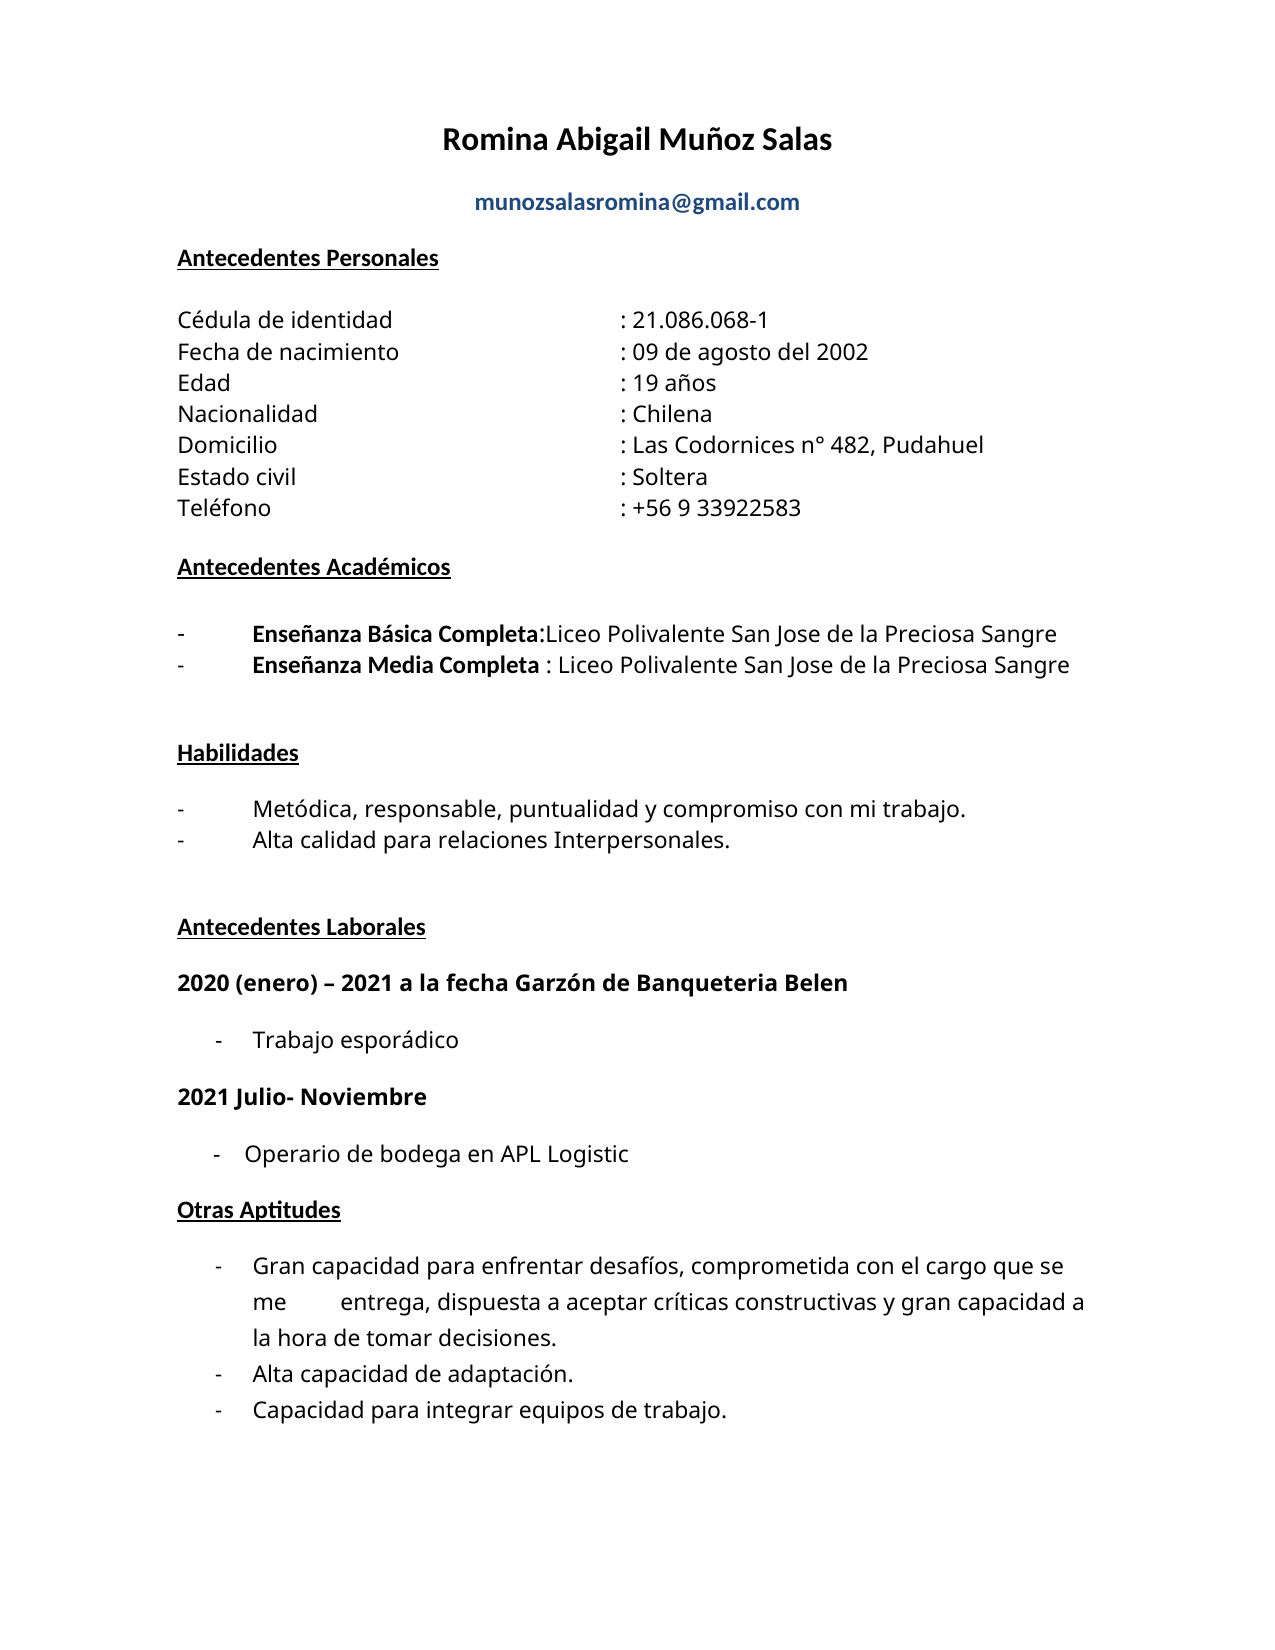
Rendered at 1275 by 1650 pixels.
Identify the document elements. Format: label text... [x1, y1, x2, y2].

list Enseñanza Básica Completa:Liceo Polivalente San Jose de la Preciosa Sangre [177, 615, 1098, 649]
text Nacionalidad : Chilena [177, 398, 1098, 429]
text Teléfono : +56 9 33922583 [177, 492, 1098, 523]
text Otras Aptitudes [177, 1194, 1098, 1225]
text Estado civil : Soltera [177, 461, 1098, 492]
text 2020 (enero) – 2021 a la fecha Garzón de Banqueteria Belen [177, 967, 1098, 999]
text - Operario de bodega en APL Logistic [177, 1138, 1098, 1169]
list Enseñanza Media Completa : Liceo Polivalente San Jose de la Preciosa Sangre [177, 649, 1098, 681]
text Edad : 19 años [177, 367, 1098, 398]
list Trabajo esporádico [215, 1024, 1098, 1055]
text Antecedentes Personales [177, 243, 1098, 273]
text Romina Abigail Muñoz Salas [177, 118, 1098, 159]
text Cédula de identidad : 21.086.068-1 [177, 304, 1098, 336]
list Gran capacidad para enfrentar desafíos, comprometida con el cargo que se me entrega, dispuesta a aceptar críticas constructivas y gran capacidad a la hora de tomar decisiones. [215, 1250, 1098, 1353]
text Antecedentes Laborales [177, 912, 1098, 942]
text Fecha de nacimiento : 09 de agosto del 2002 [177, 336, 1098, 367]
text Antecedentes Académicos [177, 551, 1098, 582]
text Domicilio : Las Codornices n° 482, Pudahuel [177, 429, 1098, 461]
text 2021 Julio- Noviembre [177, 1081, 1098, 1112]
list Alta calidad para relaciones Interpersonales. [177, 824, 1098, 856]
list Capacidad para integrar equipos de trabajo. [215, 1394, 1098, 1425]
text munozsalasromina@gmail.com [177, 186, 1098, 216]
text Habilidades [177, 737, 1098, 768]
list Metódica, responsable, puntualidad y compromiso con mi trabajo. [177, 793, 1098, 824]
list Alta capacidad de adaptación. [215, 1358, 1098, 1389]
